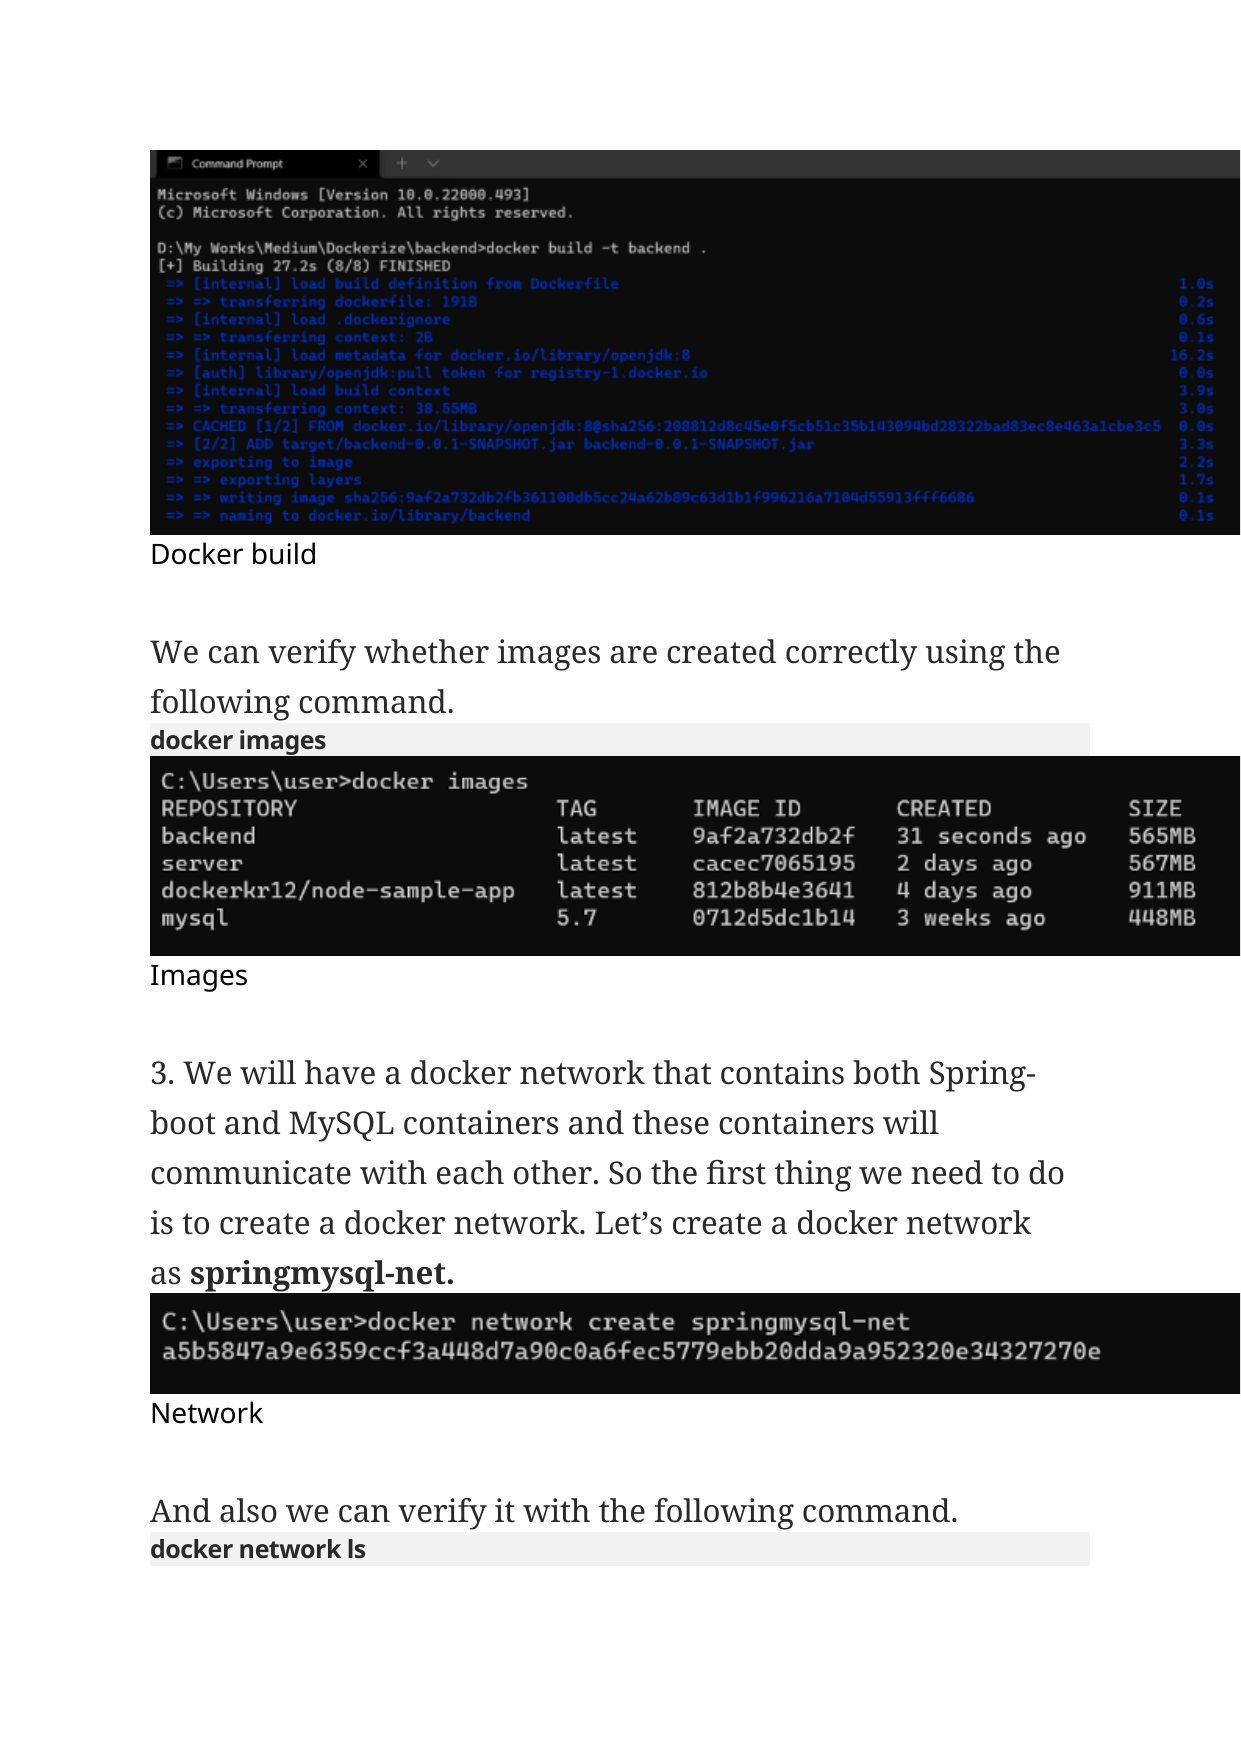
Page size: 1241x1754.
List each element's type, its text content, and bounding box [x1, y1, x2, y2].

picture [150, 756, 1241, 956]
text Docker build [150, 535, 1090, 573]
text 3. We will have a docker network that contains both Spring-boot and MySQL containers and these containers will communicate with each other. So the first thing we need to do is to create a docker network. Let’s create a docker network as springmysql-net. [150, 1043, 1090, 1293]
text We can verify whether images are created correctly using the following command. [150, 623, 1090, 723]
text And also we can verify it with the following command. [150, 1482, 1090, 1532]
text docker network ls [150, 1532, 1090, 1566]
text docker images [150, 723, 1090, 756]
picture [150, 150, 1241, 535]
text Images [150, 956, 1090, 993]
text Network [150, 1394, 1090, 1432]
picture [150, 1293, 1241, 1394]
